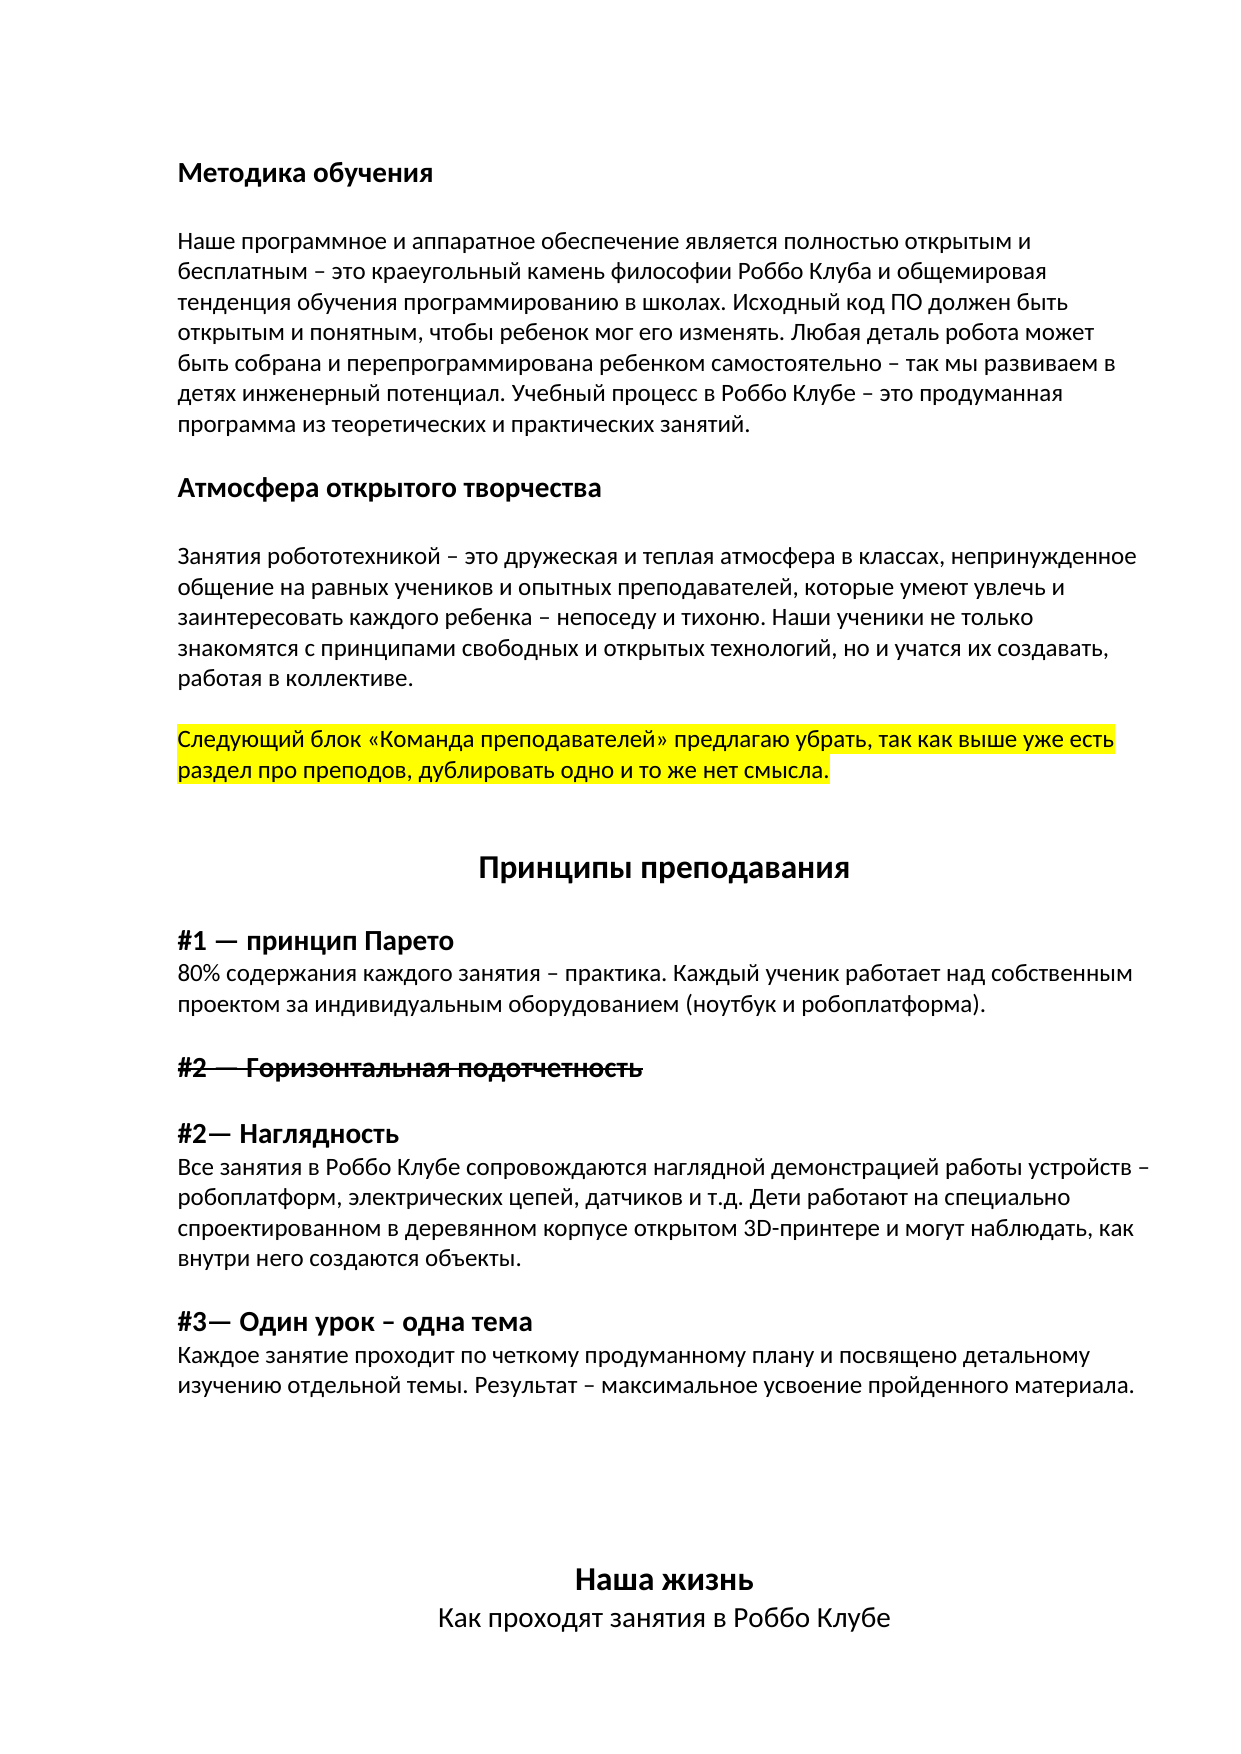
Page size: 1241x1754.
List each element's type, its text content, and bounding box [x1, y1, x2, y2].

text Методика обучения [177, 154, 1152, 189]
text #2— Наглядность [177, 1115, 1152, 1151]
text #2 — Горизонтальная подотчетность [177, 1049, 1152, 1115]
text #3— Один урок – одна тема [177, 1303, 1152, 1339]
text Занятия робототехникой – это дружеская и теплая атмосфера в классах, непринужденное общение на равных учеников и опытных преподавателей, которые умеют увлечь и заинтересовать каждого ребенка – непоседу и тихоню. Наши ученики не только знакомятся с принципами свободных и открытых технологий, но и учатся их создавать, работая в коллективе. [177, 540, 1152, 693]
text 80% содержания каждого занятия – практика. Каждый ученик работает над собственным проектом за индивидуальным оборудованием (ноутбук и робоплатформа). [177, 958, 1152, 1049]
text #1 — принцип Парето [177, 922, 1152, 958]
text Наше программное и аппаратное обеспечение является полностью открытым и бесплатным – это краеугольный камень философии Роббо Клуба и общемировая тенденция обучения программированию в школах. Исходный код ПО должен быть открытым и понятным, чтобы ребенок мог его изменять. Любая деталь робота может быть собрана и перепрограммирована ребенком самостоятельно – так мы развиваем в детях инженерный потенциал. Учебный процесс в Роббо Клубе – это продуманная программа из теоретических и практических занятий. [177, 225, 1152, 439]
text Следующий блок «Команда преподавателей» предлагаю убрать, так как выше уже есть раздел про преподов, дублировать одно и то же нет смысла. [177, 723, 1152, 784]
text Каждое занятие проходит по четкому продуманному плану и посвящено детальному изучению отдельной темы. Результат – максимальное усвоение пройденного материала. [177, 1339, 1152, 1400]
text Наша жизнь [177, 1558, 1152, 1599]
text Атмосфера открытого творчества [177, 469, 1152, 505]
text Как проходят занятия в Роббо Клубе [177, 1599, 1152, 1634]
text Все занятия в Роббо Клубе сопровождаются наглядной демонстрацией работы устройств – робоплатформ, электрических цепей, датчиков и т.д. Дети работают на специально спроектированном в деревянном корпусе открытом 3D-принтере и могут наблюдать, как внутри него создаются объекты. [177, 1151, 1152, 1303]
text Принципы преподавания [177, 846, 1152, 886]
